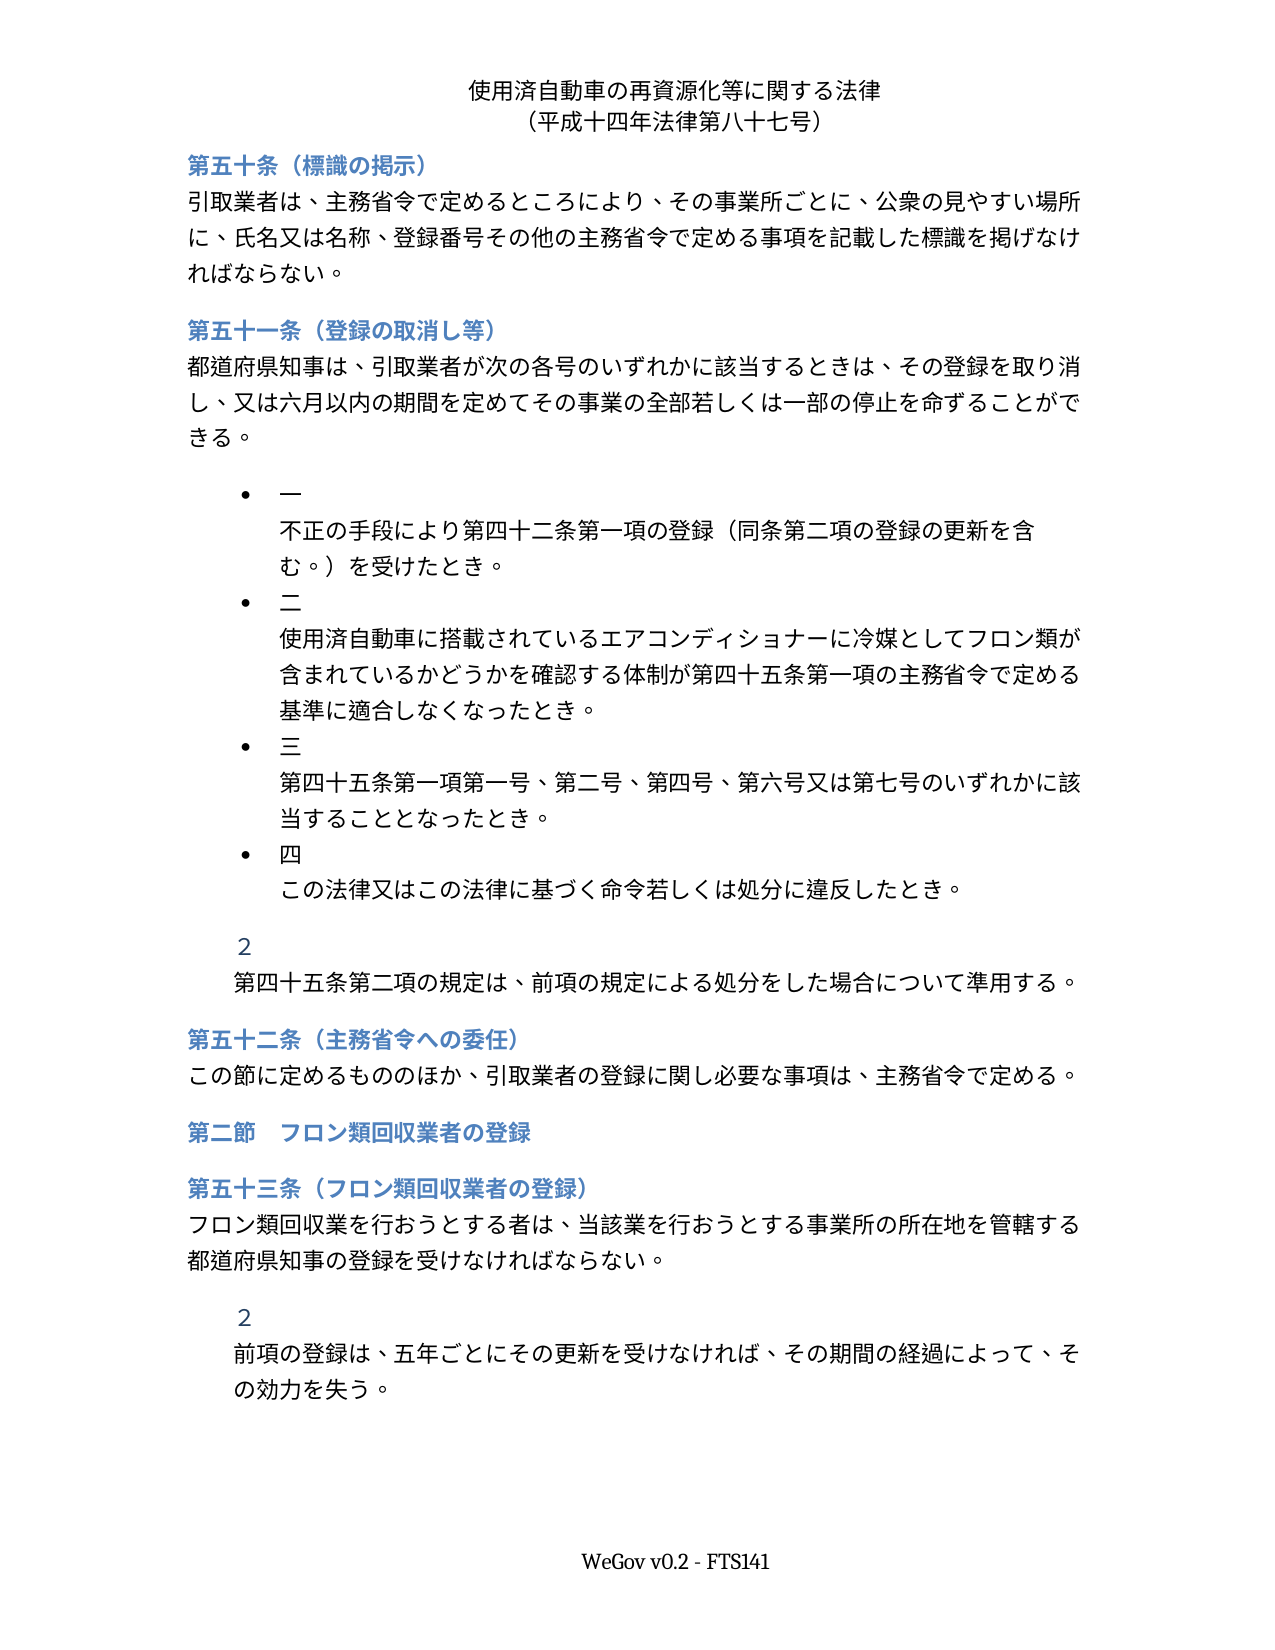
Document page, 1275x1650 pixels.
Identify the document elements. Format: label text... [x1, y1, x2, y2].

text フロン類回収業を行おうとする者は、当該業を行おうとする事業所の所在地を管轄する都道府県知事の登録を受けなければならない。 [187, 1209, 1087, 1277]
subtitle 第五十条（標識の掲示） [187, 150, 1087, 181]
list 二 使用済自動車に搭載されているエアコンディショナーに冷媒としてフロン類が含まれているかどうかを確認する体制が第四十五条第一項の主務省令で定める基準に適合しなくなったとき。 [242, 587, 1087, 726]
list 三 第四十五条第一項第一号、第二号、第四号、第六号又は第七号のいずれかに該当することとなったとき。 [242, 731, 1087, 834]
subtitle ２ [233, 931, 1087, 962]
text この節に定めるもののほか、引取業者の登録に関し必要な事項は、主務省令で定める。 [187, 1060, 1087, 1091]
subtitle 第五十二条（主務省令への委任） [187, 1024, 1087, 1055]
list 四 この法律又はこの法律に基づく命令若しくは処分に違反したとき。 [242, 838, 1087, 906]
list 一 不正の手段により第四十二条第一項の登録（同条第二項の登録の更新を含む。）を受けたとき。 [242, 479, 1087, 582]
subtitle ２ [233, 1302, 1087, 1333]
subtitle 第二節 フロン類回収業者の登録 [187, 1117, 1087, 1148]
text 引取業者は、主務省令で定めるところにより、その事業所ごとに、公衆の見やすい場所に、氏名又は名称、登録番号その他の主務省令で定める事項を記載した標識を掲げなければならない。 [187, 186, 1087, 289]
subtitle 第五十一条（登録の取消し等） [187, 314, 1087, 346]
text 前項の登録は、五年ごとにその更新を受けなければ、その期間の経過によって、その効力を失う。 [233, 1338, 1087, 1405]
subtitle 第五十三条（フロン類回収業者の登録） [187, 1173, 1087, 1205]
text 第四十五条第二項の規定は、前項の規定による処分をした場合について準用する。 [233, 967, 1087, 998]
text 都道府県知事は、引取業者が次の各号のいずれかに該当するときは、その登録を取り消し、又は六月以内の期間を定めてその事業の全部若しくは一部の停止を命ずることができる。 [187, 351, 1087, 454]
